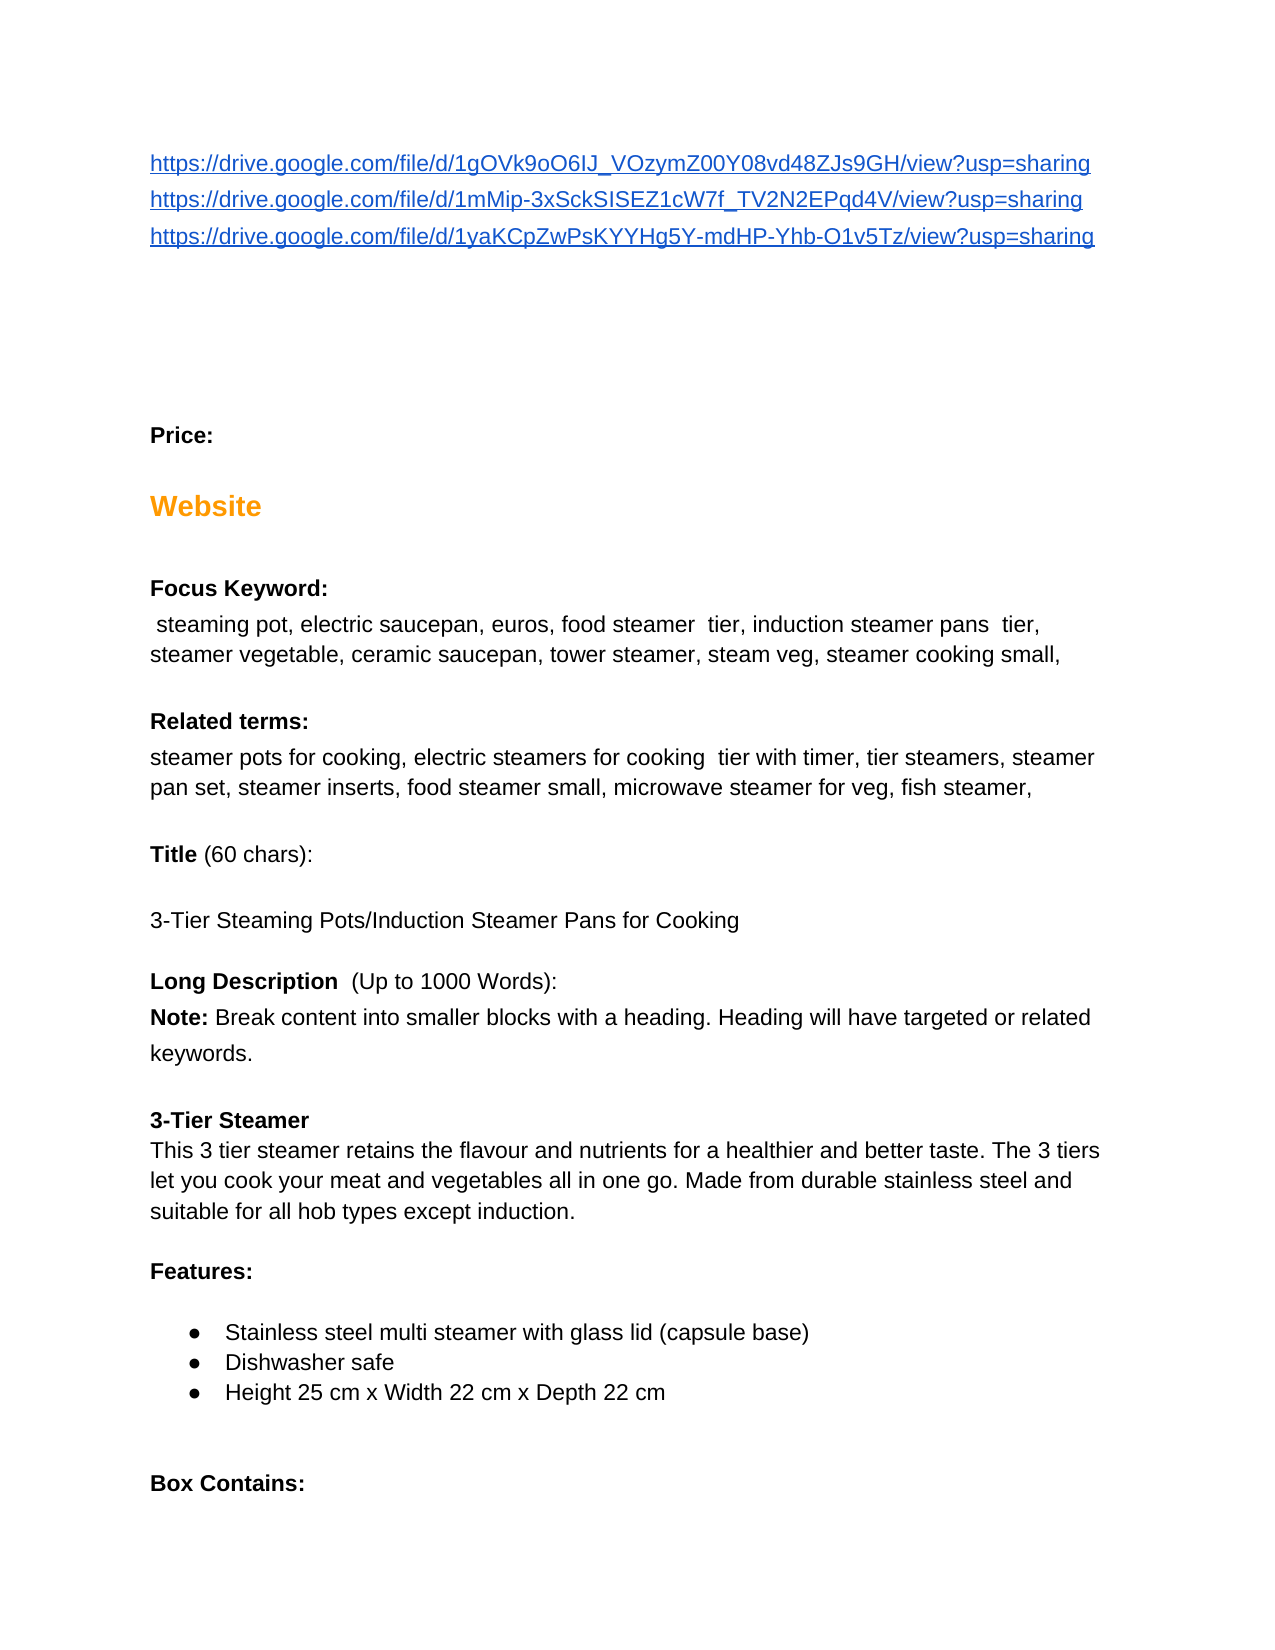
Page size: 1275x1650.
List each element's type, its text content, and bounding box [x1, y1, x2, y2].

text Focus Keyword: [150, 574, 1125, 601]
text 3-Tier Steamer [150, 1107, 1125, 1133]
list Stainless steel multi steamer with glass lid (capsule base) [187, 1318, 1125, 1345]
text This 3 tier steamer retains the flavour and nutrients for a healthier and better taste. The 3 tiers let you cook your meat and vegetables all in one go. Made from durable stainless steel and suitable for all hob types except induction. [150, 1137, 1125, 1224]
text Features: [150, 1258, 1125, 1284]
text Box Contains: [150, 1469, 1125, 1496]
text 3-Tier Steaming Pots/Induction Steamer Pans for Cooking [150, 907, 1125, 934]
text Note: Break content into smaller blocks with a heading. Heading will have targeted or related keywords. [150, 1004, 1125, 1067]
text steamer pots for cooking, electric steamers for cooking tier with timer, tier steamers, steamer pan set, steamer inserts, food steamer small, microwave steamer for veg, fish steamer, [150, 744, 1125, 801]
text https://drive.google.com/file/d/1yaKCpZwPsKYYHg5Y-mdHP-Yhb-O1v5Tz/view?usp=sharing [150, 223, 1125, 249]
text Website [150, 489, 1125, 522]
list Height 25 cm x Width 22 cm x Depth 22 cm [187, 1379, 1125, 1405]
text Price: [150, 422, 1125, 449]
text steaming pot, electric saucepan, euros, food steamer tier, induction steamer pans tier, steamer vegetable, ceramic saucepan, tower steamer, steam veg, steamer cooking small, [150, 611, 1125, 667]
text Title (60 chars): [150, 841, 1125, 867]
text Related terms: [150, 708, 1125, 734]
list Dishwasher safe [187, 1349, 1125, 1375]
text https://drive.google.com/file/d/1gOVk9oO6IJ_VOzymZ00Y08vd48ZJs9GH/view?usp=sharing [150, 150, 1125, 176]
text Long Description (Up to 1000 Words): [150, 968, 1125, 994]
text https://drive.google.com/file/d/1mMip-3xSckSISEZ1cW7f_TV2N2EPqd4V/view?usp=sharing [150, 186, 1125, 213]
